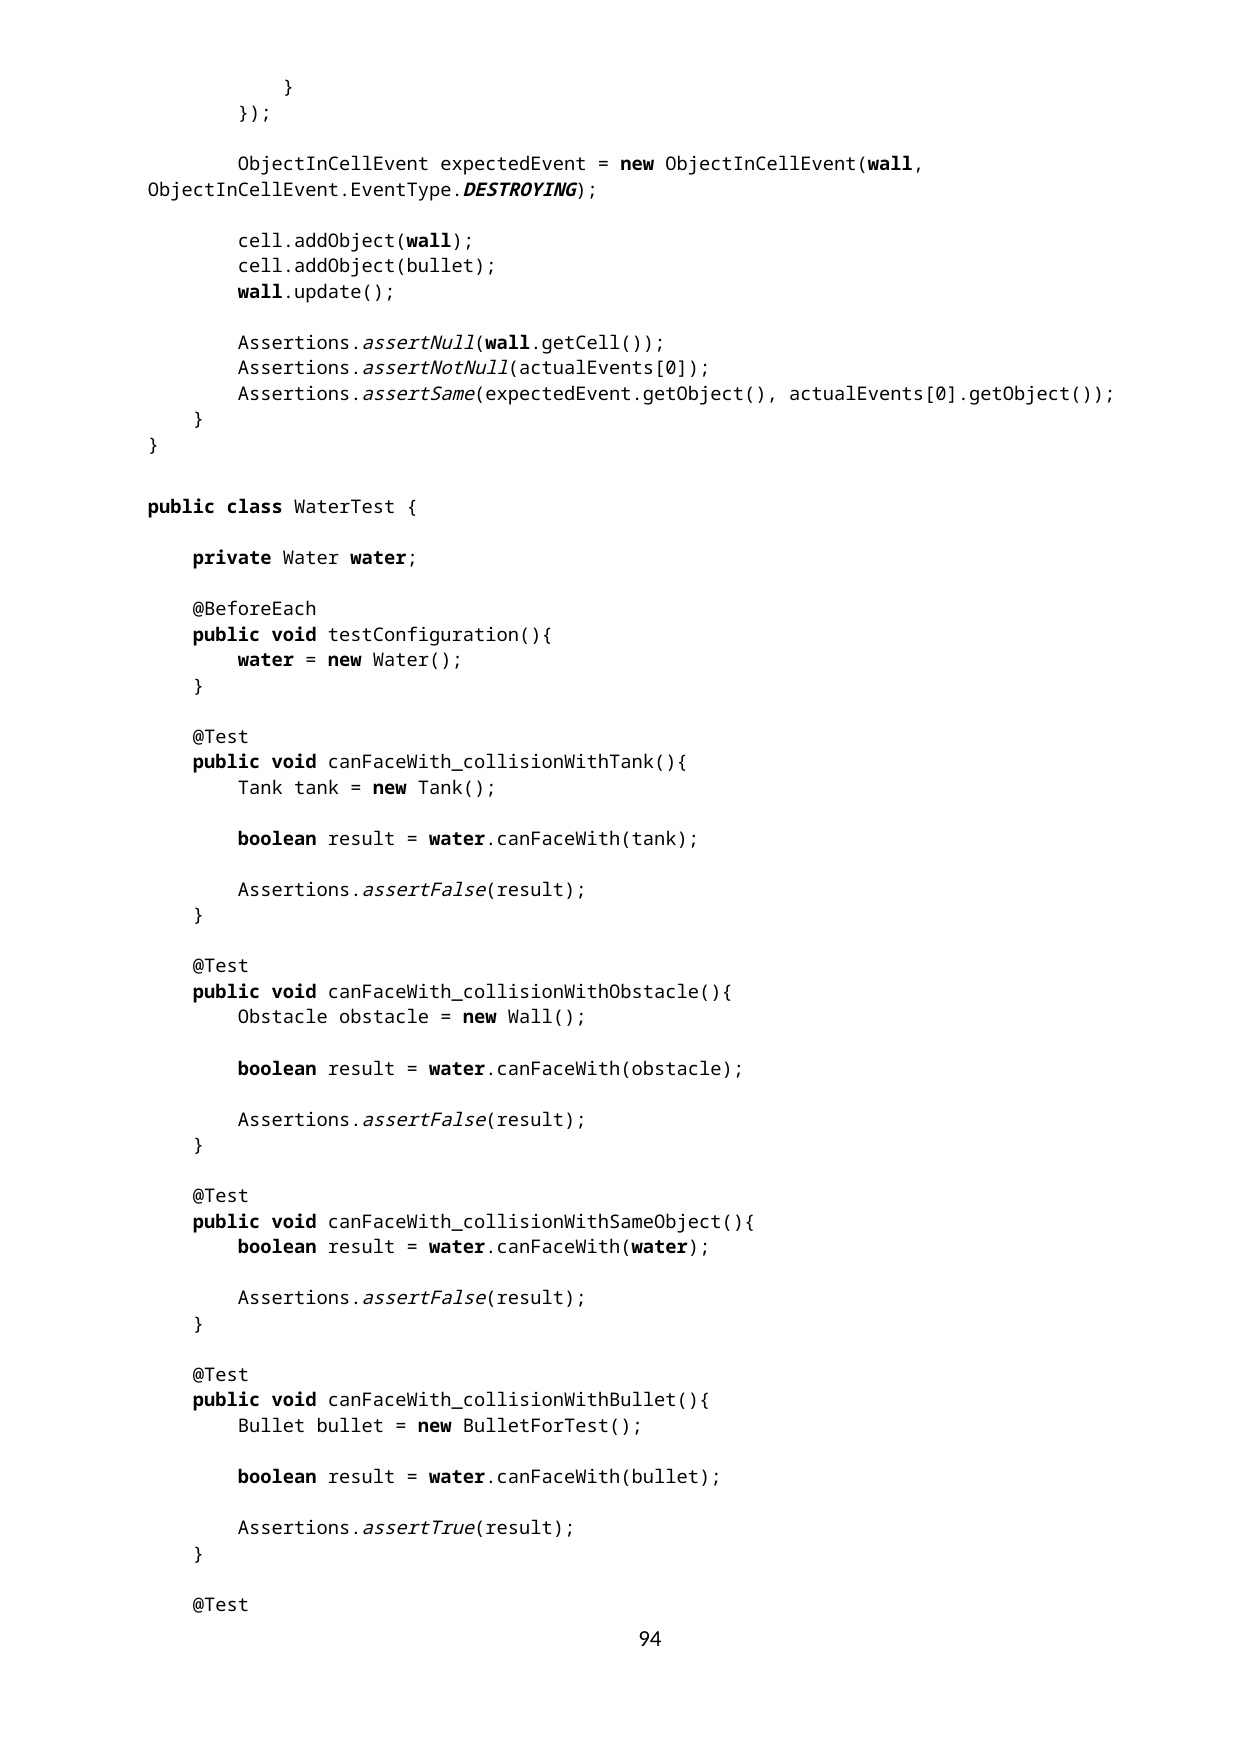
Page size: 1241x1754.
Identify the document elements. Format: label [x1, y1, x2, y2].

text [148, 493, 1152, 1616]
text [148, 74, 1152, 457]
